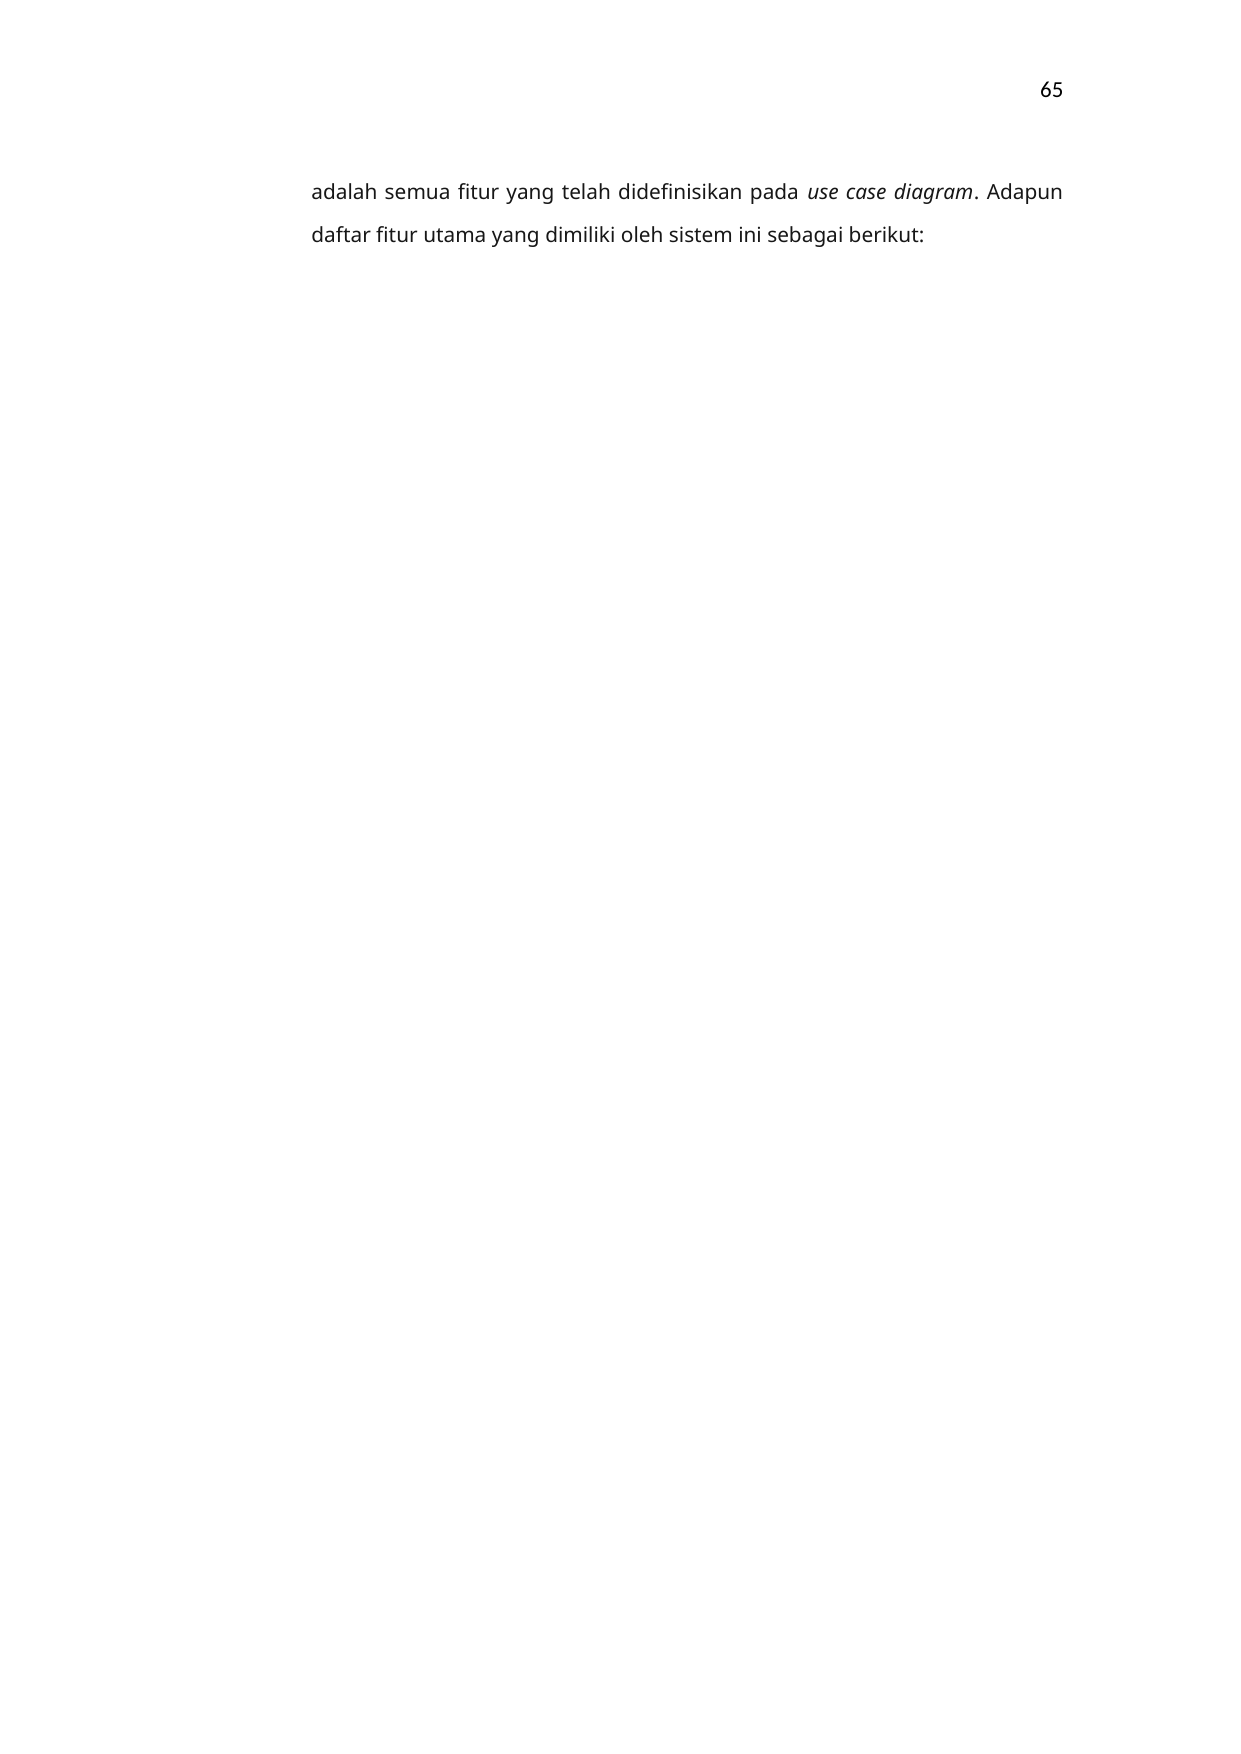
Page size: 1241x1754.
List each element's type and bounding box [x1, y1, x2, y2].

text [311, 177, 1063, 248]
